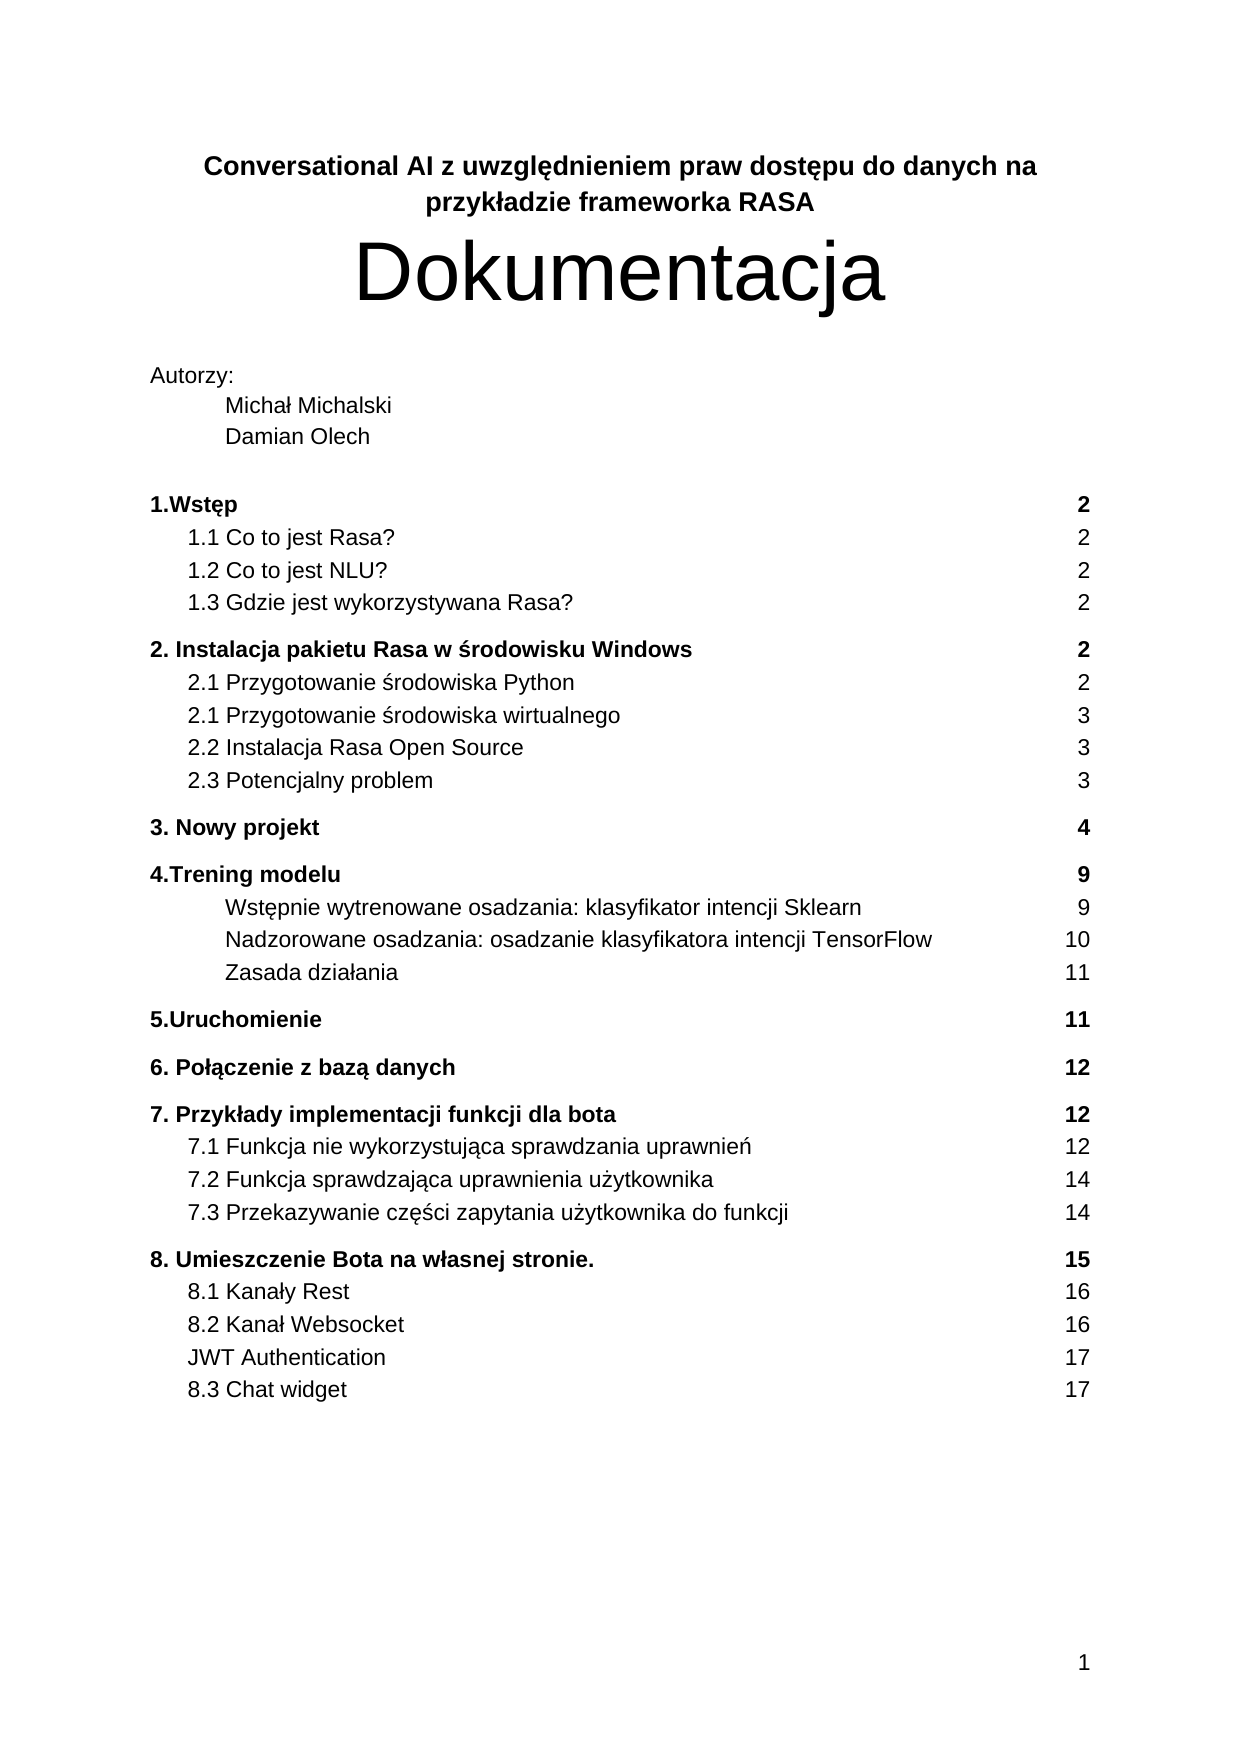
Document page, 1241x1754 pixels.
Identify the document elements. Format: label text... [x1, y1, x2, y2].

text Damian Olech [150, 423, 1090, 449]
text Autorzy: [150, 362, 1090, 389]
text Conversational AI z uwzględnieniem praw dostępu do danych na przykładzie frameworka RASA [150, 150, 1090, 217]
text Dokumentacja [150, 222, 1090, 318]
text Michał Michalski [150, 392, 1090, 419]
